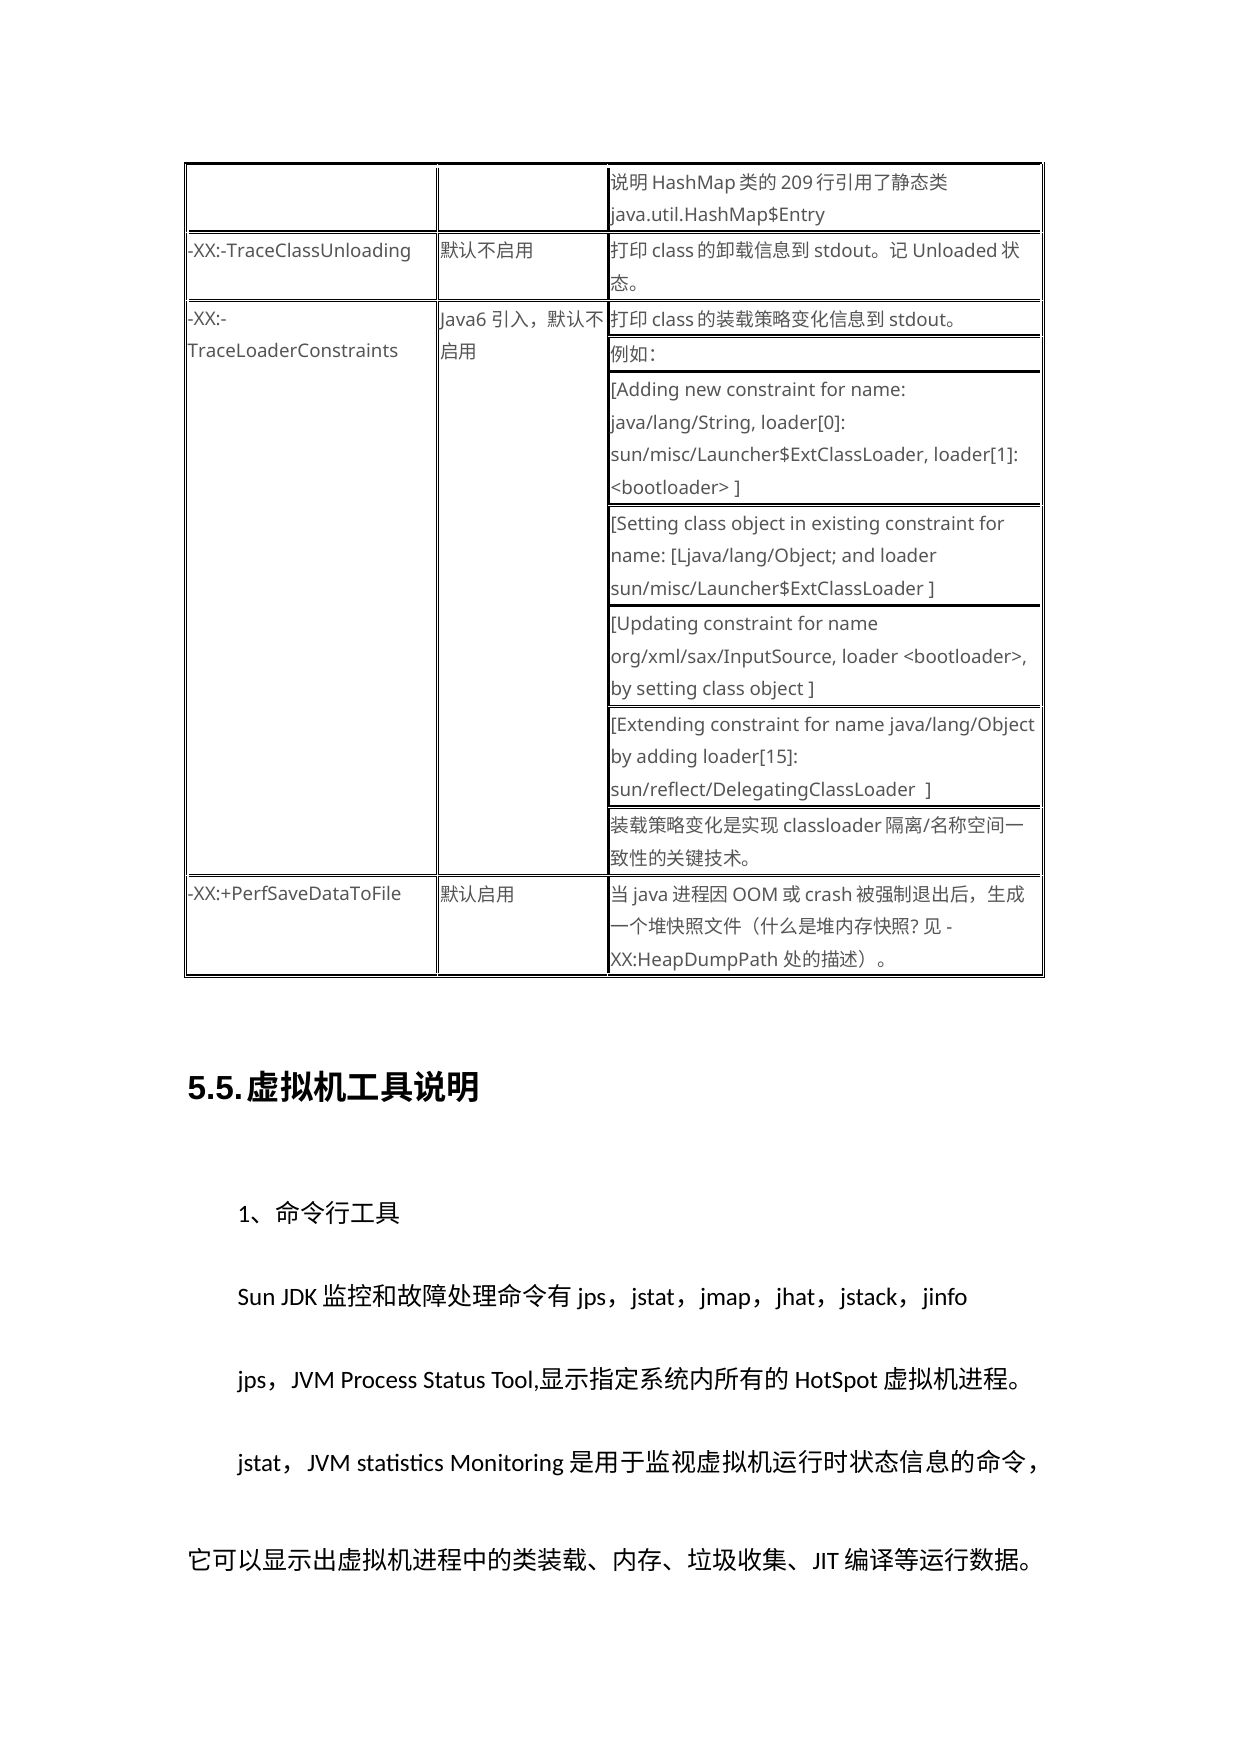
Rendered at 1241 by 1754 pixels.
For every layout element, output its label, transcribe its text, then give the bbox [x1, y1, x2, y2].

table_cell 例如： [610, 334, 1042, 370]
table_cell 默认不启用 [439, 234, 607, 298]
table_cell 说明HashMap类的209行引用了静态类 java.util.HashMap$Entry [608, 162, 1043, 230]
table_cell Java6 引入，默认不启用 [439, 302, 607, 873]
table_cell 当java进程因OOM或crash被强制退出后，生成一个堆快照文件（什么是堆内存快照? 见 -XX:HeapDumpPath 处的描述）。 [608, 874, 1042, 974]
text jstat，JVM statistics Monitoring是用于监视虚拟机运行时状态信息的命令，它可以显示出虚拟机进程中的类装载、内存、垃圾收集、JIT编译等运行数据。 [187, 1428, 1053, 1591]
text jps，JVM Process Status Tool,显示指定系统内所有的HotSpot虚拟机进程。 [187, 1345, 1053, 1410]
text Sun JDK监控和故障处理命令有jps，jstat，jmap，jhat，jstack，jinfo [187, 1262, 1053, 1327]
table_cell 默认启用 [438, 877, 608, 974]
table_cell [Extending constraint for name java/lang/Object by adding loader[15]: sun/reflect/DelegatingClassLoader ] [610, 705, 1042, 805]
table_cell [Setting class object in existing constraint for name: [Ljava/lang/Object; and loader sun/misc/Launcher$ExtClassLoader ] [610, 503, 1042, 604]
table_cell 打印class的装载策略变化信息到stdout。 [610, 299, 1042, 334]
table_cell -XX:-TraceClassUnloading [187, 230, 436, 298]
table_cell -XX:-TraceLoaderConstraints [187, 299, 436, 873]
table_cell 打印class的卸载信息到stdout。记Unloaded状态。 [610, 230, 1042, 298]
table_cell -XX:+PerfSaveDataToFile [187, 874, 438, 974]
table_cell [Updating constraint for name org/xml/sax/InputSource, loader <bootloader>, by setting class object ] [610, 604, 1042, 704]
table_cell 装载策略变化是实现classloader隔离/名称空间一致性的关键技术。 [610, 805, 1042, 873]
table_cell [Adding new constraint for name: java/lang/String, loader[0]: sun/misc/Launcher$ExtClassLoader, loader[1]: <bootloader> ] [610, 370, 1042, 503]
text 1、命令行工具 [187, 1179, 1053, 1244]
subtitle 虚拟机工具说明 [187, 1052, 1053, 1117]
